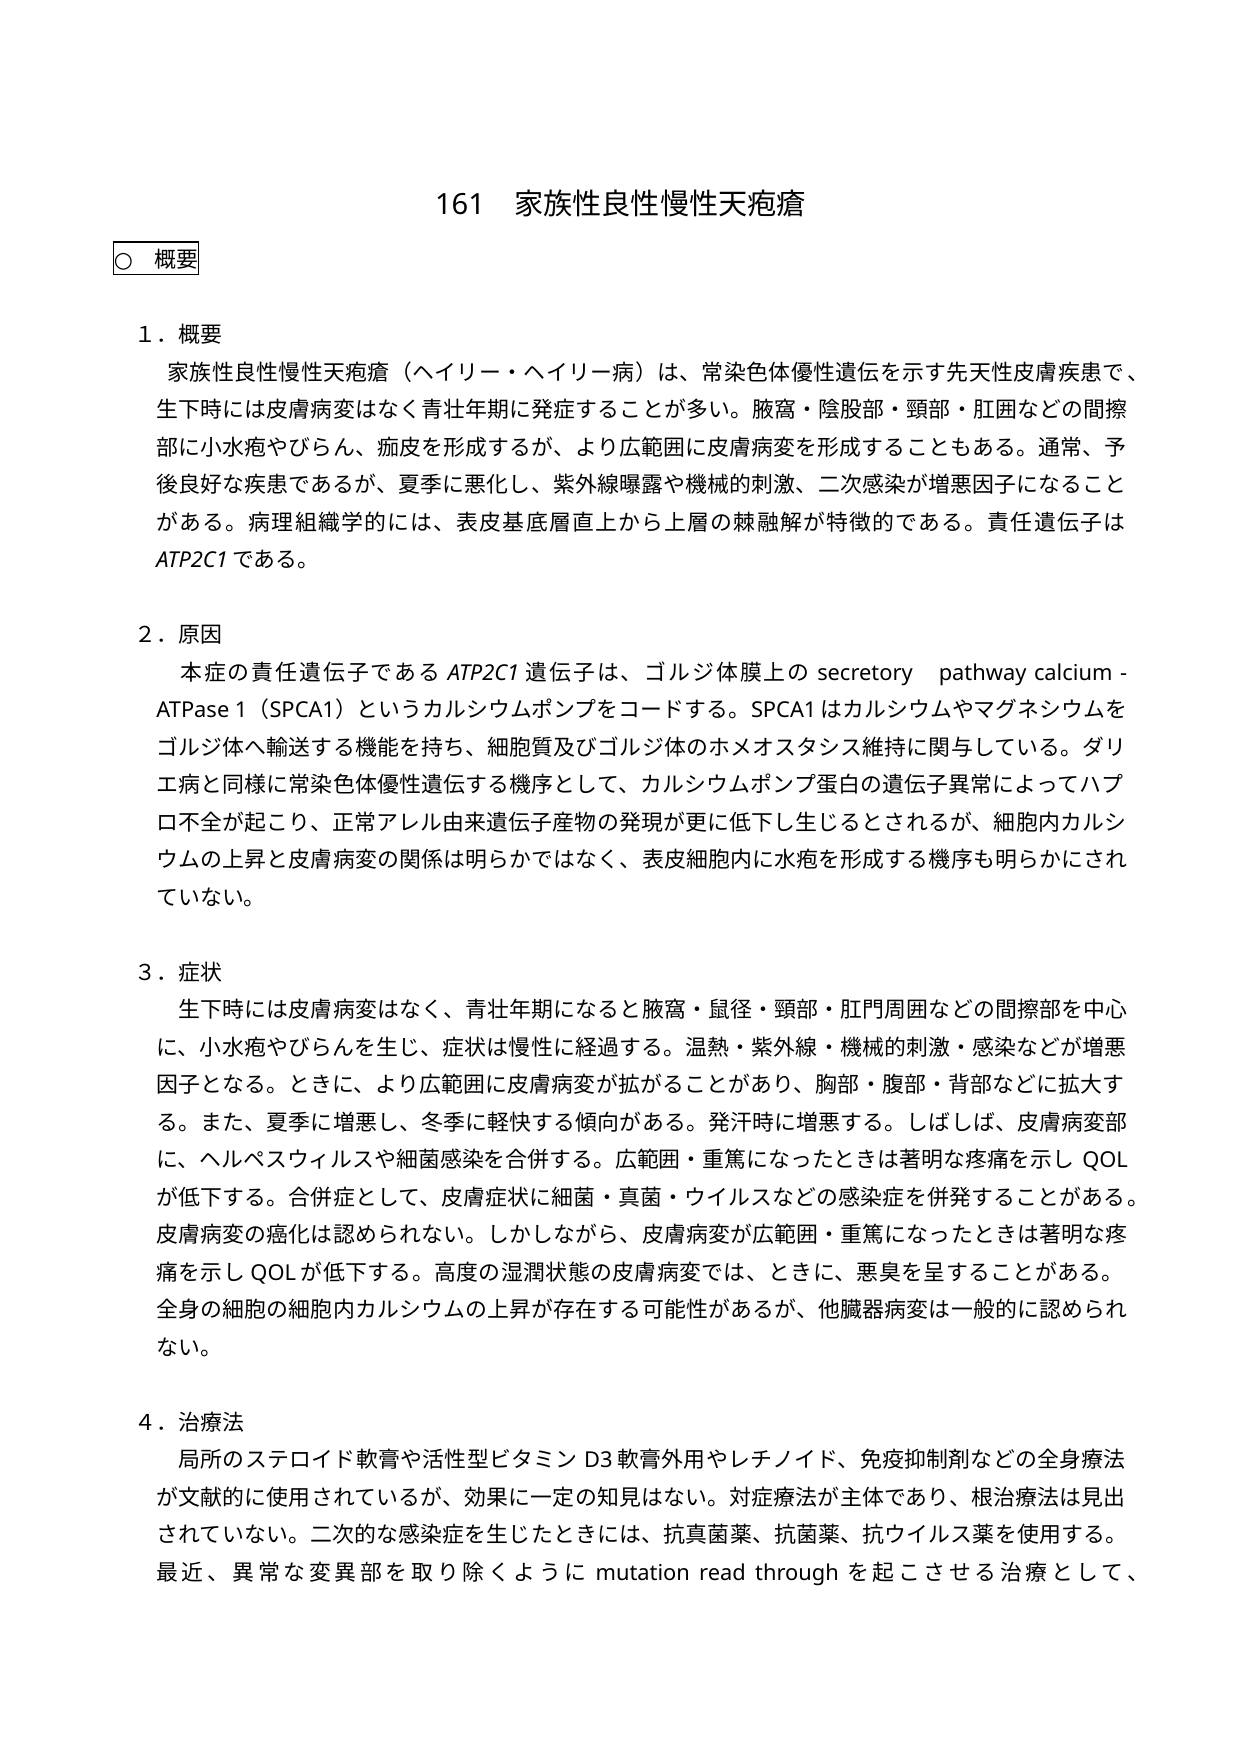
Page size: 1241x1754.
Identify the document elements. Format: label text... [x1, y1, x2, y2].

text 161 家族性良性慢性天疱瘡 [112, 164, 1128, 239]
text ２．原因 [134, 614, 1128, 652]
text ３．症状 [134, 952, 1128, 989]
text 生下時には皮膚病変はなく、青壮年期になると腋窩・鼠径・頸部・肛門周囲などの間擦部を中心に、小水疱やびらんを生じ、症状は慢性に経過する。温熱・紫外線・機械的刺激・感染などが増悪因子となる。ときに、より広範囲に皮膚病変が拡がることがあり、胸部・腹部・背部などに拡大する。また、夏季に増悪し、冬季に軽快する傾向がある。発汗時に増悪する。しばしば、皮膚病変部に、ヘルペスウィルスや細菌感染を合併する。広範囲・重篤になったときは著明な疼痛を示しQOLが低下する。合併症として、皮膚症状に細菌・真菌・ウイルスなどの感染症を併発することがある。皮膚病変の癌化は認められない。しかしながら、皮膚病変が広範囲・重篤になったときは著明な疼痛を示しQOLが低下する。高度の湿潤状態の皮膚病変では、ときに、悪臭を呈することがある。全身の細胞の細胞内カルシウムの上昇が存在する可能性があるが、他臓器病変は一般的に認められない。 [156, 989, 1128, 1364]
text １．概要 [134, 314, 1128, 352]
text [156, 1439, 1128, 1589]
text 家族性良性慢性天疱瘡（ヘイリー・ヘイリー病）は、常染色体優性遺伝を示す先天性皮膚疾患で、生下時には皮膚病変はなく青壮年期に発症することが多い。腋窩・陰股部・頸部・肛囲などの間擦部に小水疱やびらん、痂皮を形成するが、より広範囲に皮膚病変を形成することもある。通常、予後良好な疾患であるが、夏季に悪化し、紫外線曝露や機械的刺激、二次感染が増悪因子になることがある。病理組織学的には、表皮基底層直上から上層の棘融解が特徴的である。責任遺伝子はATP2C1である。 [156, 352, 1128, 577]
text ４．治療法 [134, 1402, 1128, 1439]
text ○ 概要 [112, 239, 1128, 277]
text 本症の責任遺伝子であるATP2C1遺伝子は、ゴルジ体膜上のsecretory pathway calcium -ATPase 1（SPCA1）というカルシウムポンプをコードする。SPCA1はカルシウムやマグネシウムをゴルジ体へ輸送する機能を持ち、細胞質及びゴルジ体のホメオスタシス維持に関与している。ダリエ病と同様に常染色体優性遺伝する機序として、カルシウムポンプ蛋白の遺伝子異常によってハプロ不全が起こり、正常アレル由来遺伝子産物の発現が更に低下し生じるとされるが、細胞内カルシウムの上昇と皮膚病変の関係は明らかではなく、表皮細胞内に水疱を形成する機序も明らかにされていない。 [156, 652, 1128, 914]
